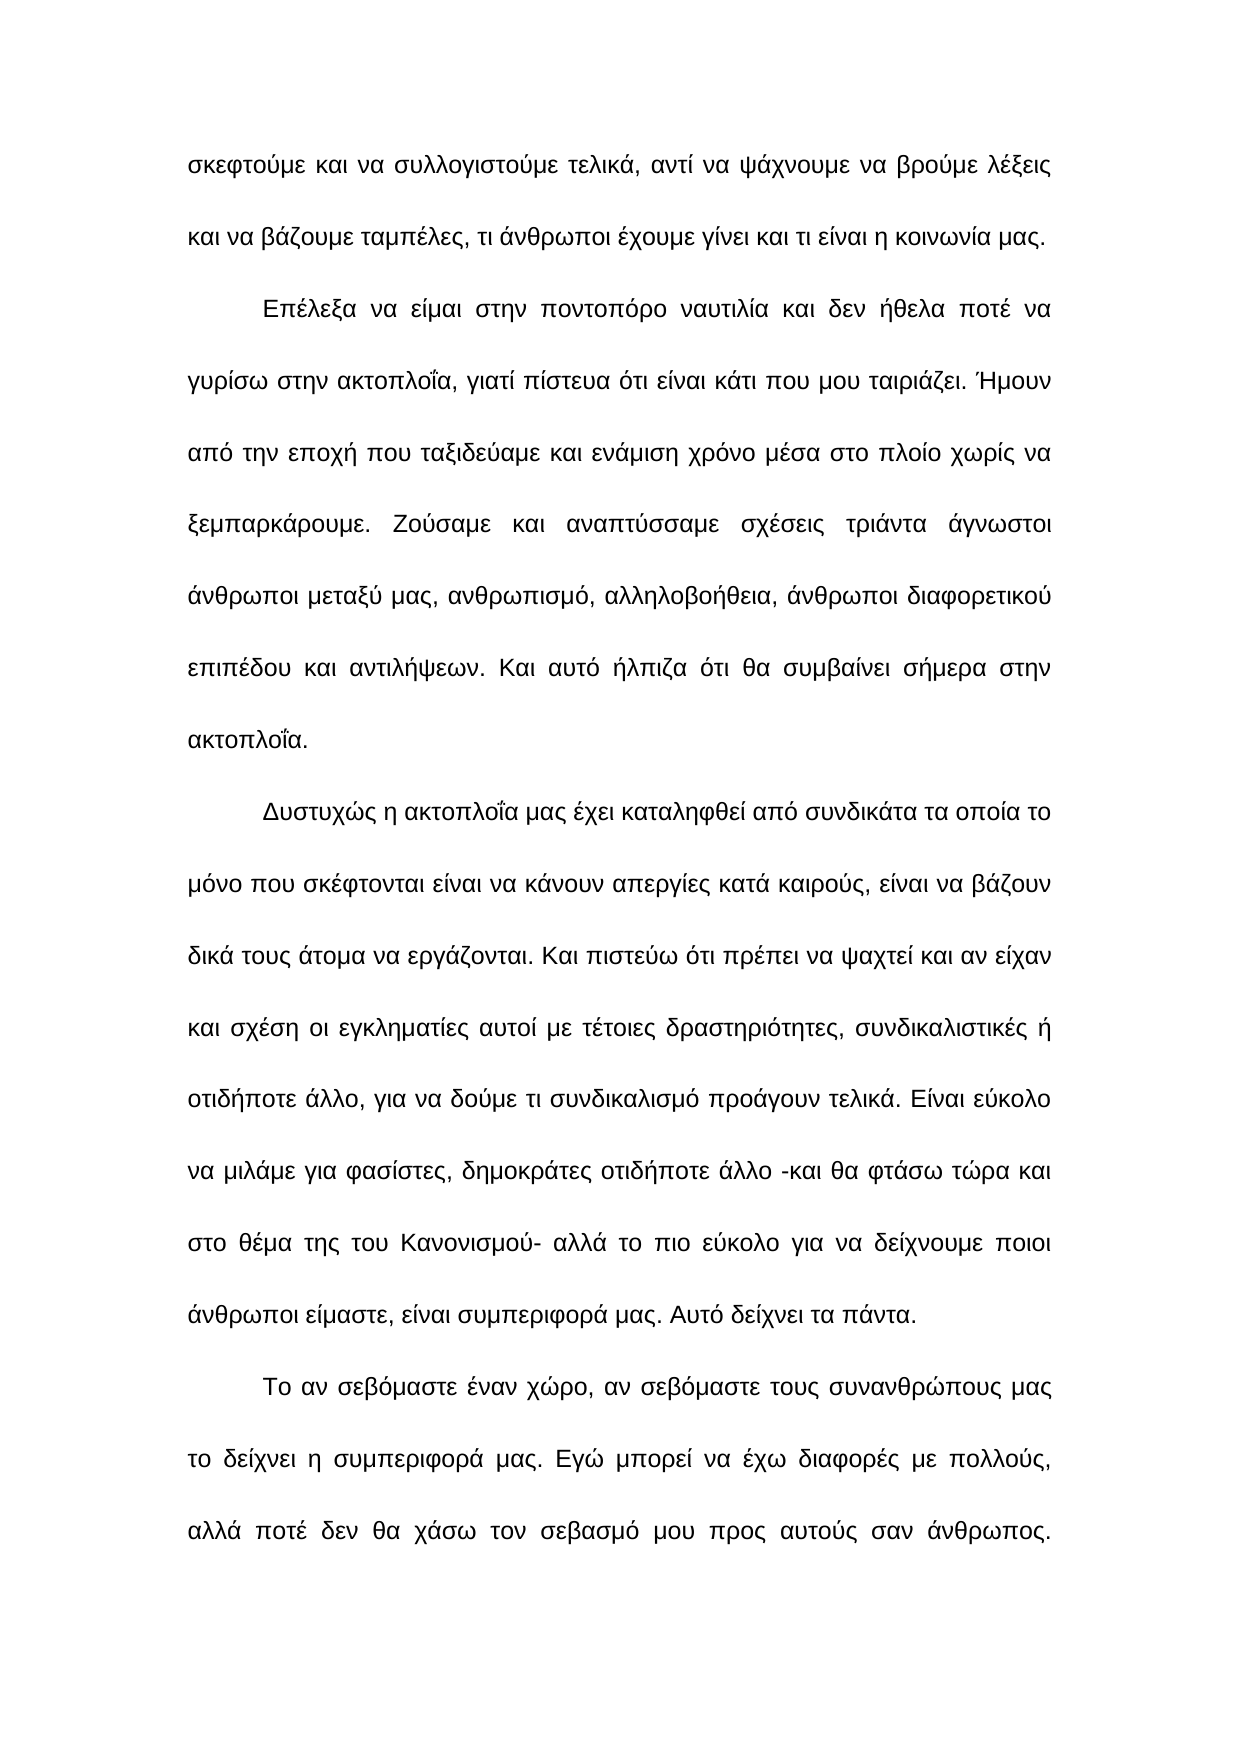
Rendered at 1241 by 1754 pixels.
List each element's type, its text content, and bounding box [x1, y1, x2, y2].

text Δυστυχώς η ακτοπλοΐα μας έχει καταληφθεί από συνδικάτα τα οποία το μόνο που σκέφτονται είναι να κάνουν απεργίες κατά καιρούς, είναι να βάζουν δικά τους άτομα να εργάζονται. Και πιστεύω ότι πρέπει να ψαχτεί και αν είχαν και σχέση οι εγκληματίες αυτοί με τέτοιες δραστηριότητες, συνδικαλιστικές ή οτιδήποτε άλλο, για να δούμε τι συνδικαλισμό προάγουν τελικά. Είναι εύκολο να μιλάμε για φασίστες, δημοκράτες οτιδήποτε άλλο -και θα φτάσω τώρα και στο θέμα της του Κανονισμού- αλλά το πιο εύκολο για να δείχνουμε ποιοι άνθρωποι είμαστε, είναι συμπεριφορά μας. Αυτό δείχνει τα πάντα. [187, 797, 1053, 1329]
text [187, 1372, 1053, 1544]
text Επέλεξα να είμαι στην ποντοπόρο ναυτιλία και δεν ήθελα ποτέ να γυρίσω στην ακτοπλοΐα, γιατί πίστευα ότι είναι κάτι που μου ταιριάζει. Ήμουν από την εποχή που ταξιδεύαμε και ενάμιση χρόνο μέσα στο πλοίο χωρίς να ξεμπαρκάρουμε. Ζούσαμε και αναπτύσσαμε σχέσεις τριάντα άγνωστοι άνθρωποι μεταξύ μας, ανθρωπισμό, αλληλοβοήθεια, άνθρωποι διαφορετικού επιπέδου και αντιλήψεων. Και αυτό ήλπιζα ότι θα συμβαίνει σήμερα στην ακτοπλοΐα. [187, 294, 1053, 754]
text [187, 150, 1053, 251]
